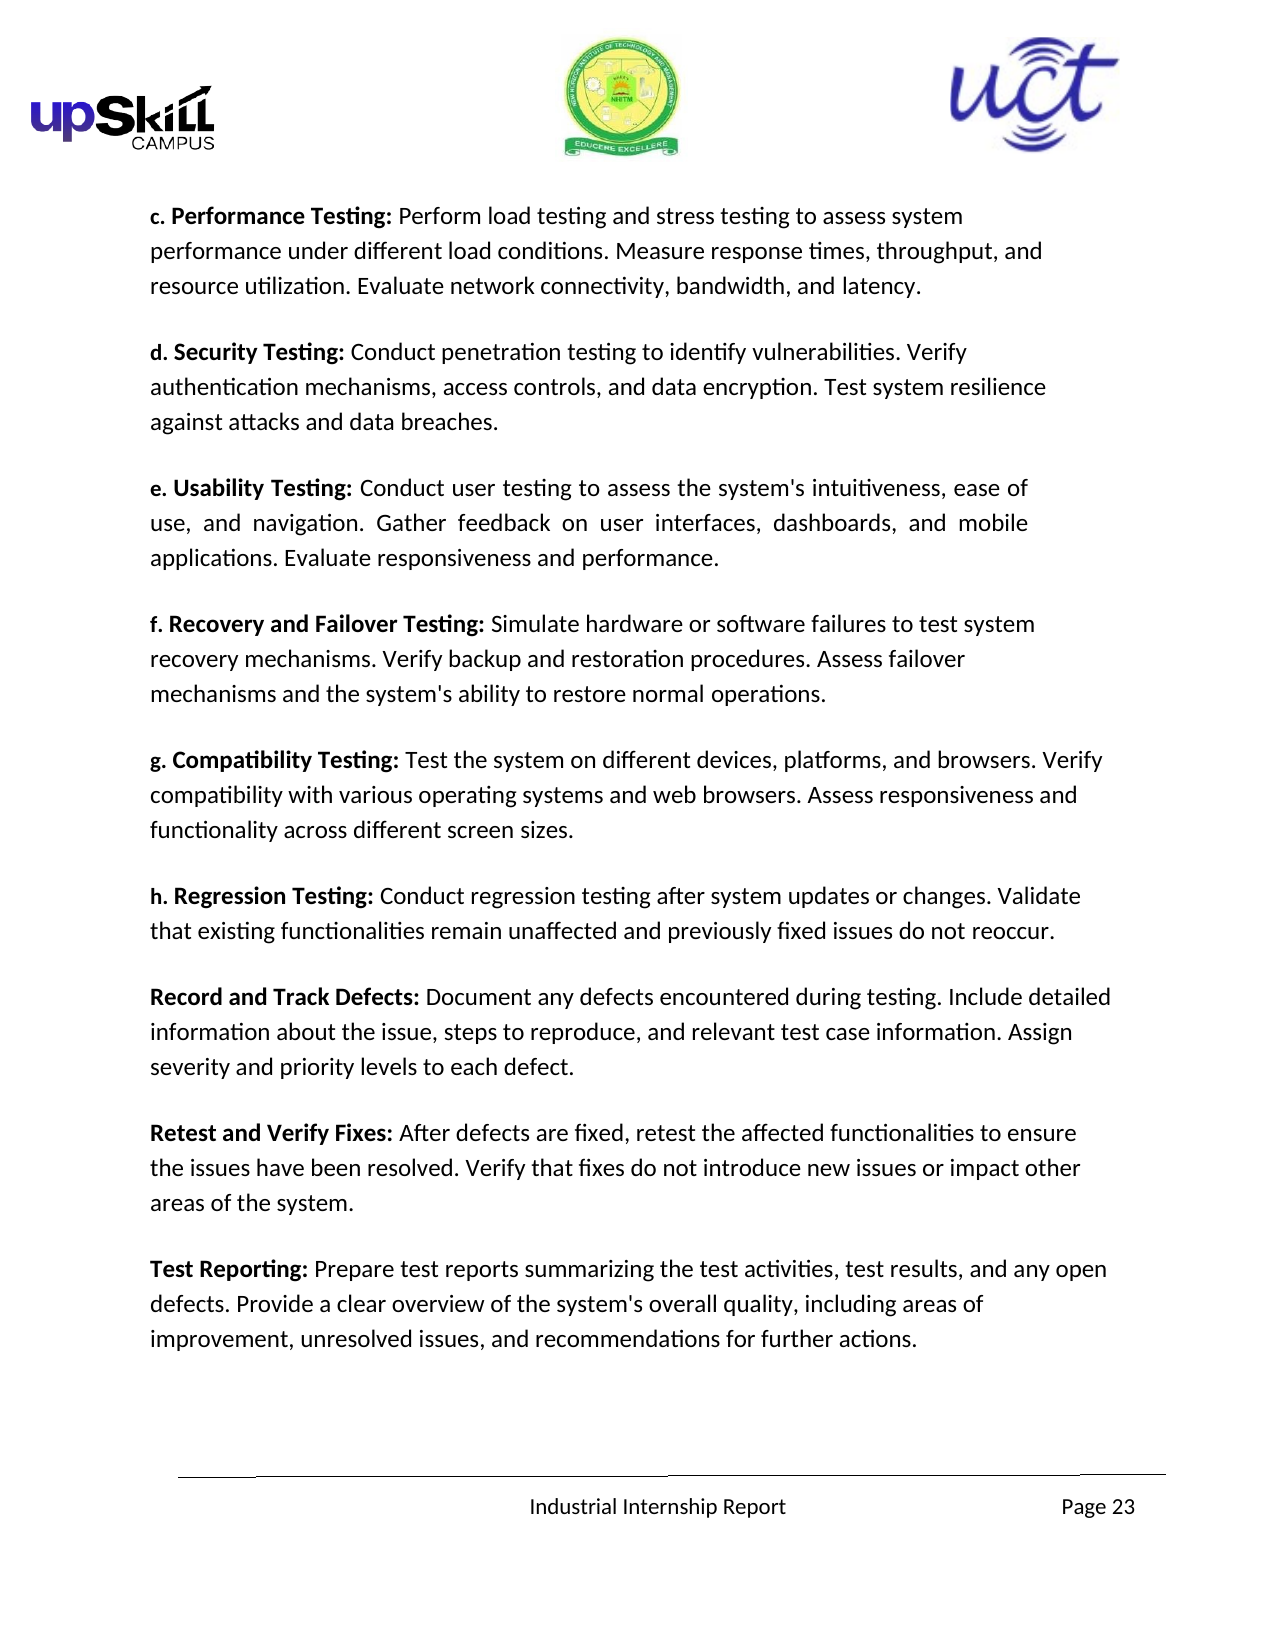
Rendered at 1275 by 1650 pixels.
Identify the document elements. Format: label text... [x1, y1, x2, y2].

picture [31, 85, 215, 150]
list Security Testing: Conduct penetration testing to identify vulnerabilities. Verify authentication mechanisms, access controls, and data encryption. Test system resilience against attacks and data breaches. [150, 336, 1062, 437]
text Test Reporting: Prepare test reports summarizing the test activities, test results, and any open defects. Provide a clear overview of the system's overall quality, including areas of improvement, unresolved issues, and recommendations for further actions. [150, 1253, 1110, 1354]
text Record and Track Defects: Document any defects encountered during testing. Include detailed information about the issue, steps to reproduce, and relevant test case information. Assign severity and priority levels to each defect. [150, 981, 1118, 1082]
picture [950, 37, 1120, 154]
list Performance Testing: Perform load testing and stress testing to assess system performance under different load conditions. Measure response times, throughput, and resource utilization. Evaluate network connectivity, bandwidth, and latency. [150, 200, 1085, 301]
list Recovery and Failover Testing: Simulate hardware or software failures to test system recovery mechanisms. Verify backup and restoration procedures. Assess failover mechanisms and the system's ability to restore normal operations. [150, 608, 1095, 709]
list Compatibility Testing: Test the system on different devices, platforms, and browsers. Verify compatibility with various operating systems and web browsers. Assess responsiveness and functionality across different screen sizes. [150, 744, 1125, 845]
list Regression Testing: Conduct regression testing after system updates or changes. Validate that existing functionalities remain unaffected and previously fixed issues do not reoccur. [150, 880, 1127, 946]
text Retest and Verify Fixes: After defects are fixed, retest the affected functionalities to ensure the issues have been resolved. Verify that fixes do not introduce new issues or impact other areas of the system. [150, 1117, 1102, 1218]
list Usability Testing: Conduct user testing to assess the system's intuitiveness, ease of use, and navigation. Gather feedback on user interfaces, dashboards, and mobile applications. Evaluate responsiveness and performance. [150, 472, 1029, 573]
picture [555, 28, 688, 162]
